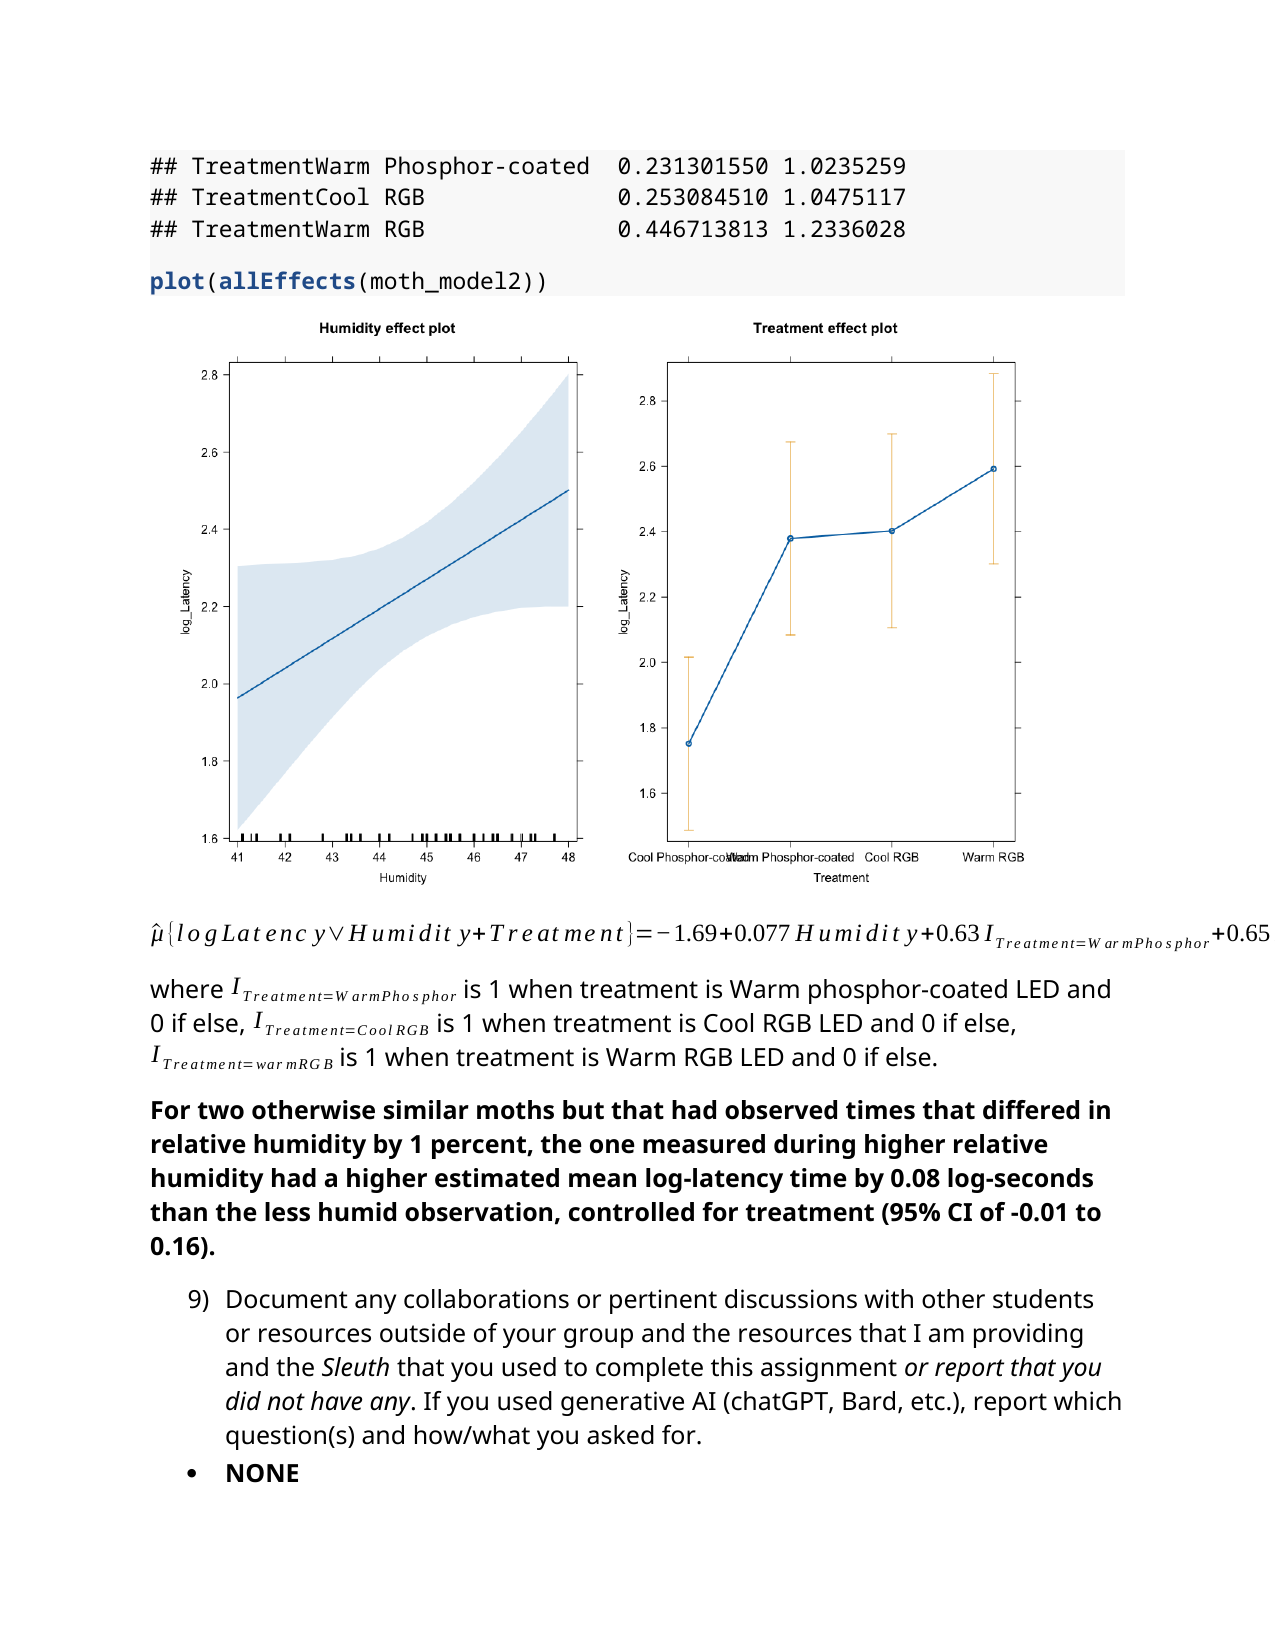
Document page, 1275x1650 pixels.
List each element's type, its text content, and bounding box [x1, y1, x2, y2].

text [150, 150, 1125, 244]
list Document any collaborations or pertinent discussions with other students or resources outside of your group and the resources that I am providing and the Sleuth that you used to complete this assignment or report that you did not have any. If you used generative AI (chatGPT, Bard, etc.), report which question(s) and how/what you asked for. [187, 1282, 1125, 1452]
text For two otherwise similar moths but that had observed times that differed in relative humidity by 1 percent, the one measured during higher relative humidity had a higher estimated mean log-latency time by 0.08 log-seconds than the less humid observation, controlled for treatment (95% CI of -0.01 to 0.16). [150, 1092, 1125, 1263]
text plot(allEffects(moth_model2)) [150, 264, 1125, 296]
list NONE [187, 1456, 1125, 1490]
picture [168, 316, 1044, 900]
text where is 1 when treatment is Warm phosphor-coated LED and 0 if else, is 1 when treatment is Cool RGB LED and 0 if else, is 1 when treatment is Warm RGB LED and 0 if else. [150, 972, 1125, 1074]
